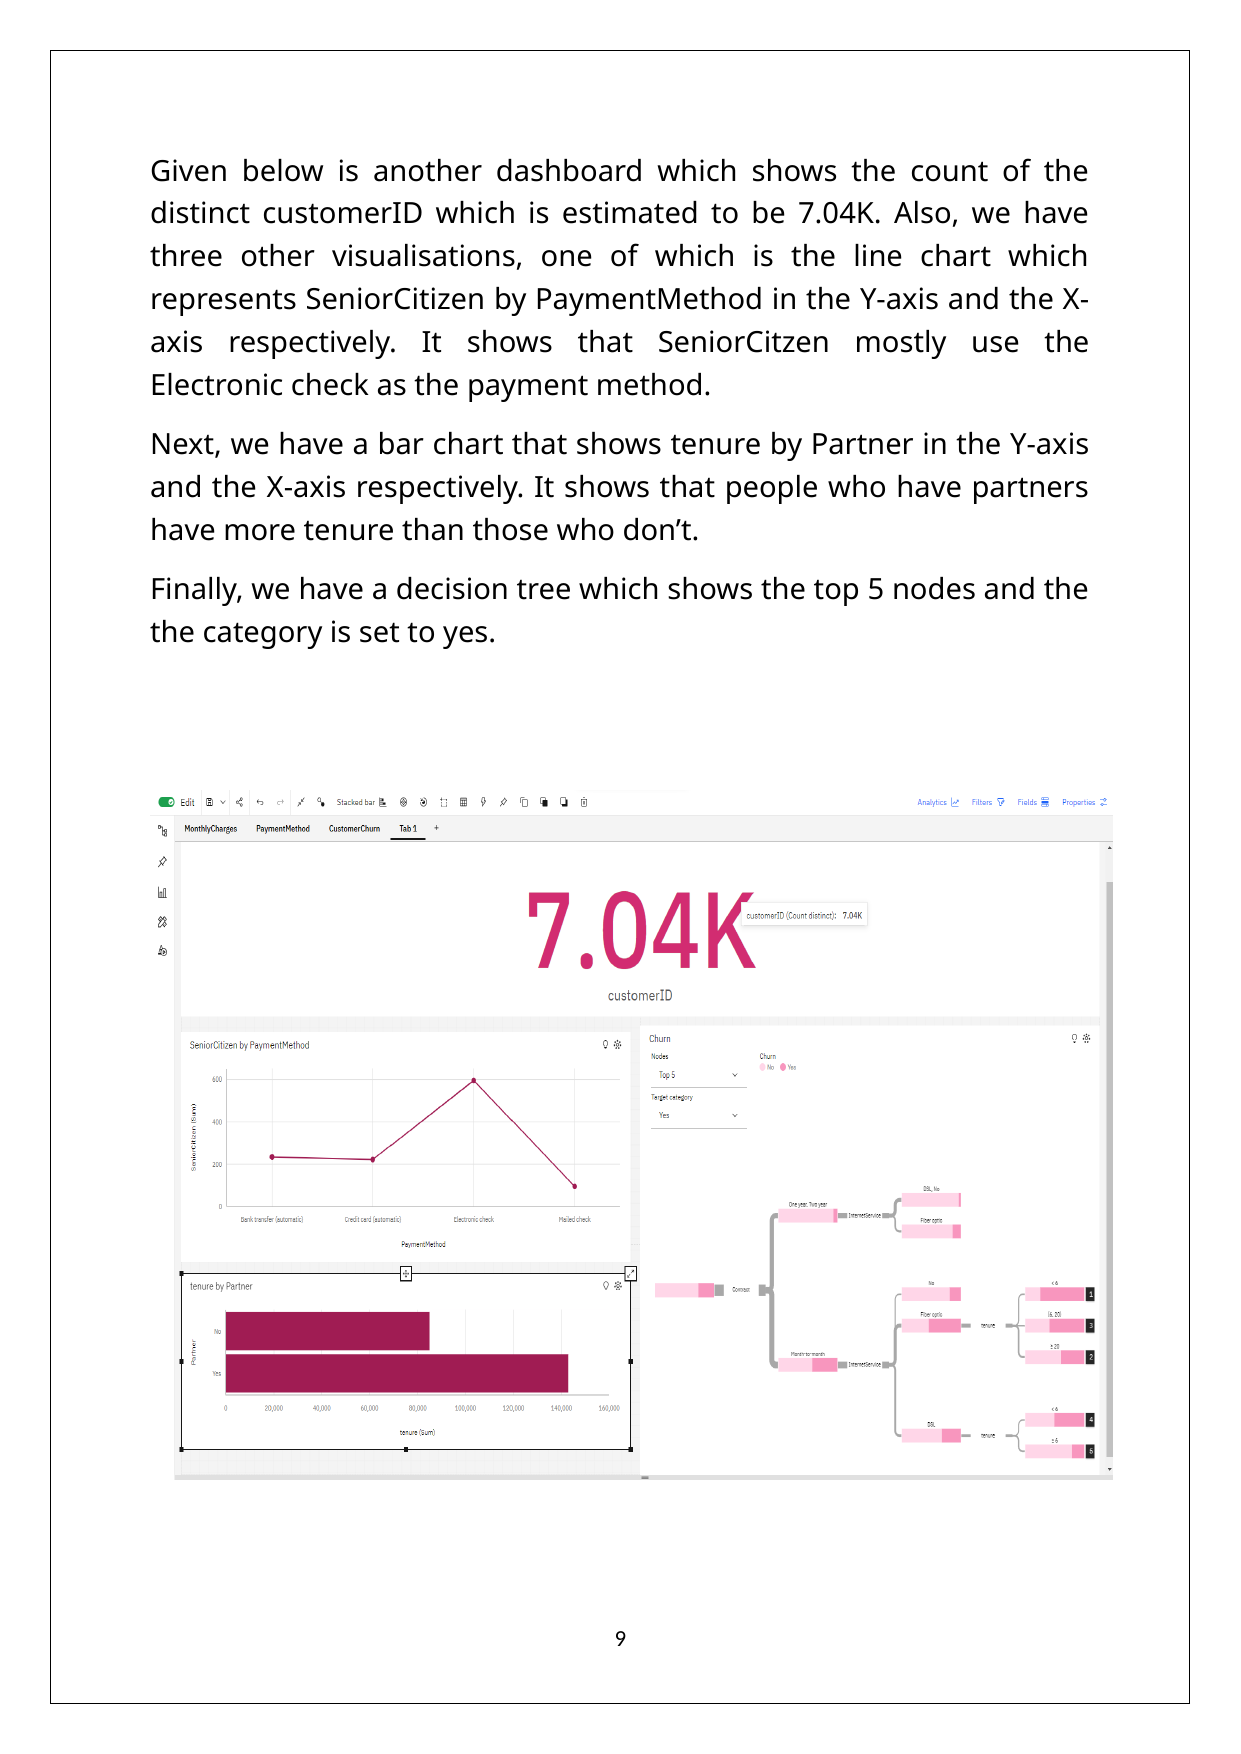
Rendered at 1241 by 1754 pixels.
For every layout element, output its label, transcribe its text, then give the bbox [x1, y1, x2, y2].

text Finally, we have a decision tree which shows the top 5 nodes and the the category is set to yes. [150, 569, 1090, 651]
picture [150, 790, 1113, 1480]
text Next, we have a bar chart that shows tenure by Partner in the Y-axis and the X-axis respectively. It shows that people who have partners have more tenure than those who don’t. [150, 423, 1090, 549]
text Given below is another dashboard which shows the count of the distinct customerID which is estimated to be 7.04K. Also, we have three other visualisations, one of which is the line chart which represents SeniorCitizen by PaymentMethod in the Y-axis and the X-axis respectively. It shows that SeniorCitzen mostly use the Electronic check as the payment method. [150, 150, 1090, 404]
